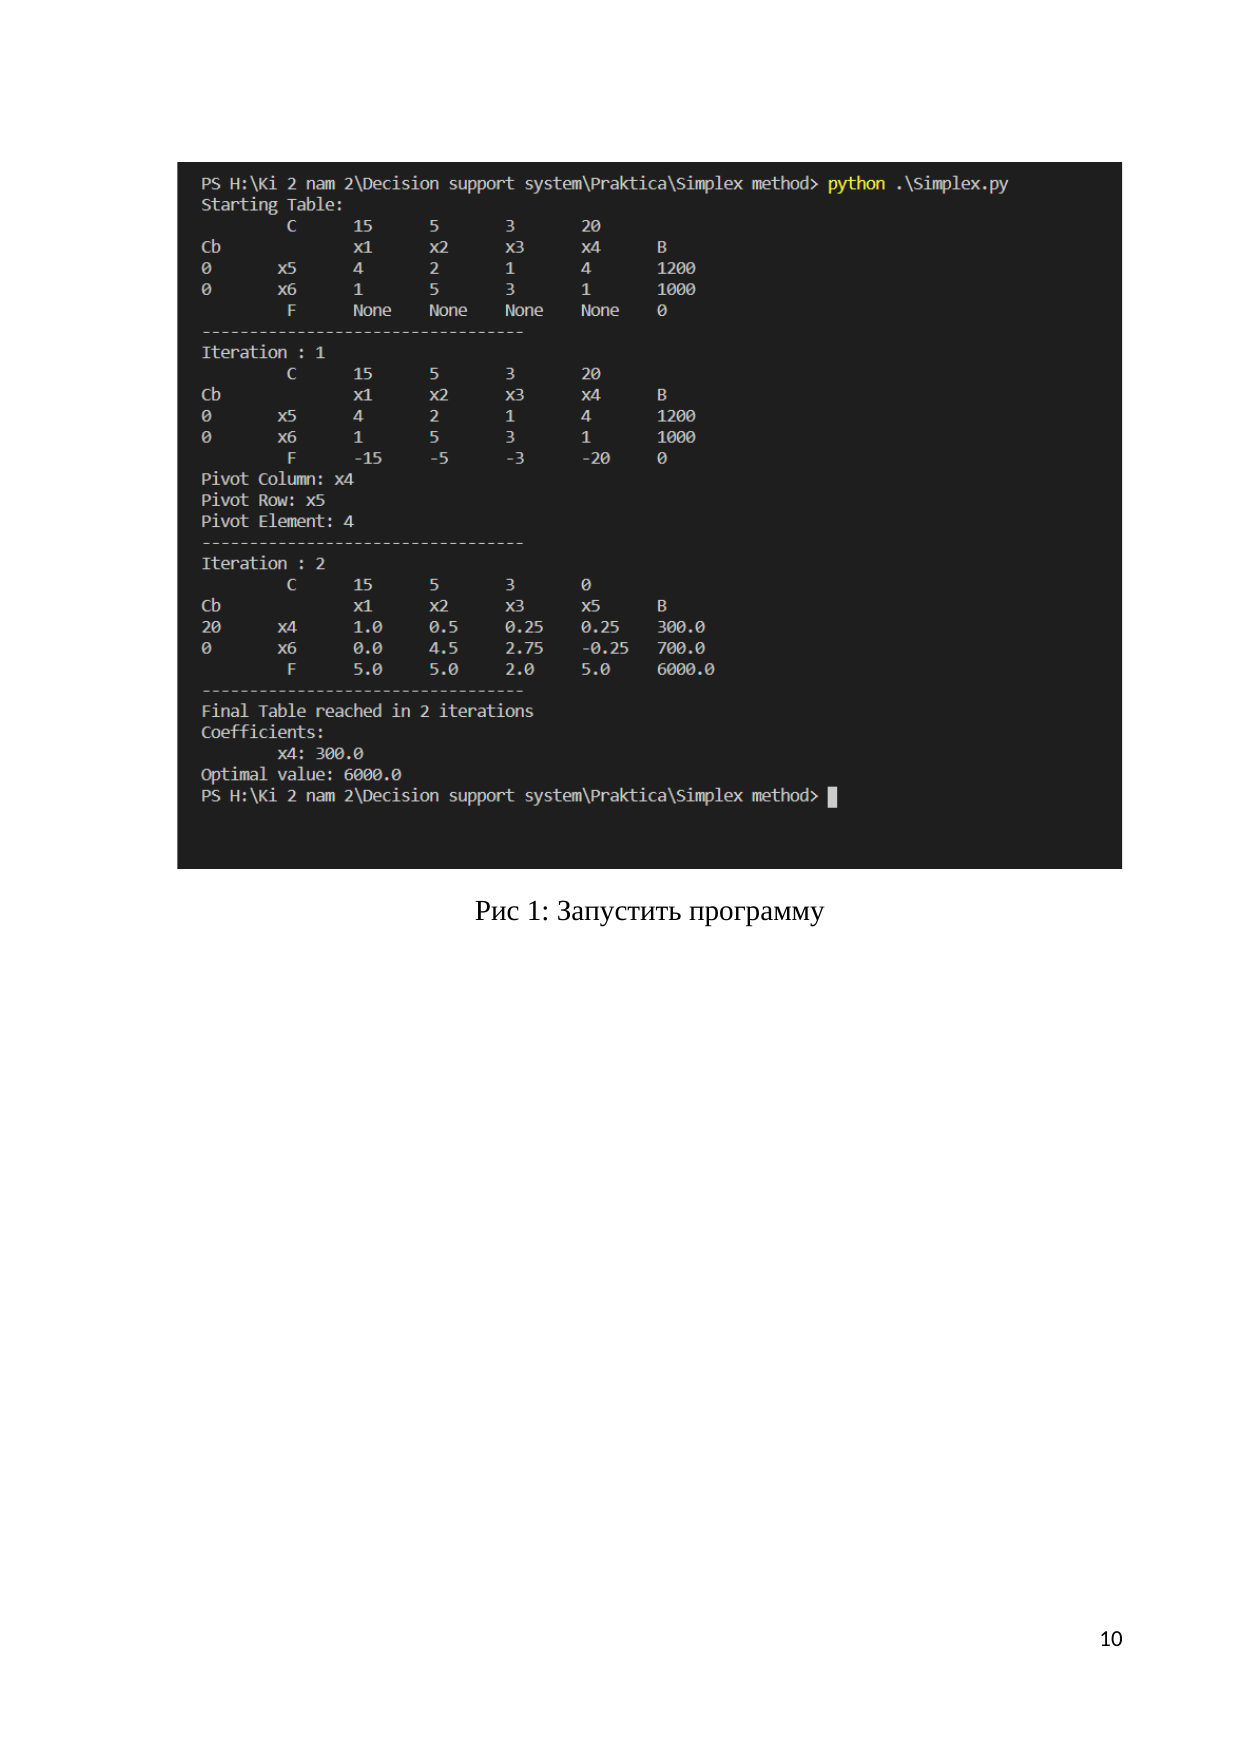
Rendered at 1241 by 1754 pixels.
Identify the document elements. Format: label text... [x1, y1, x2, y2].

picture [177, 162, 1123, 869]
text Рис 1: Запустить программу [177, 893, 1122, 927]
